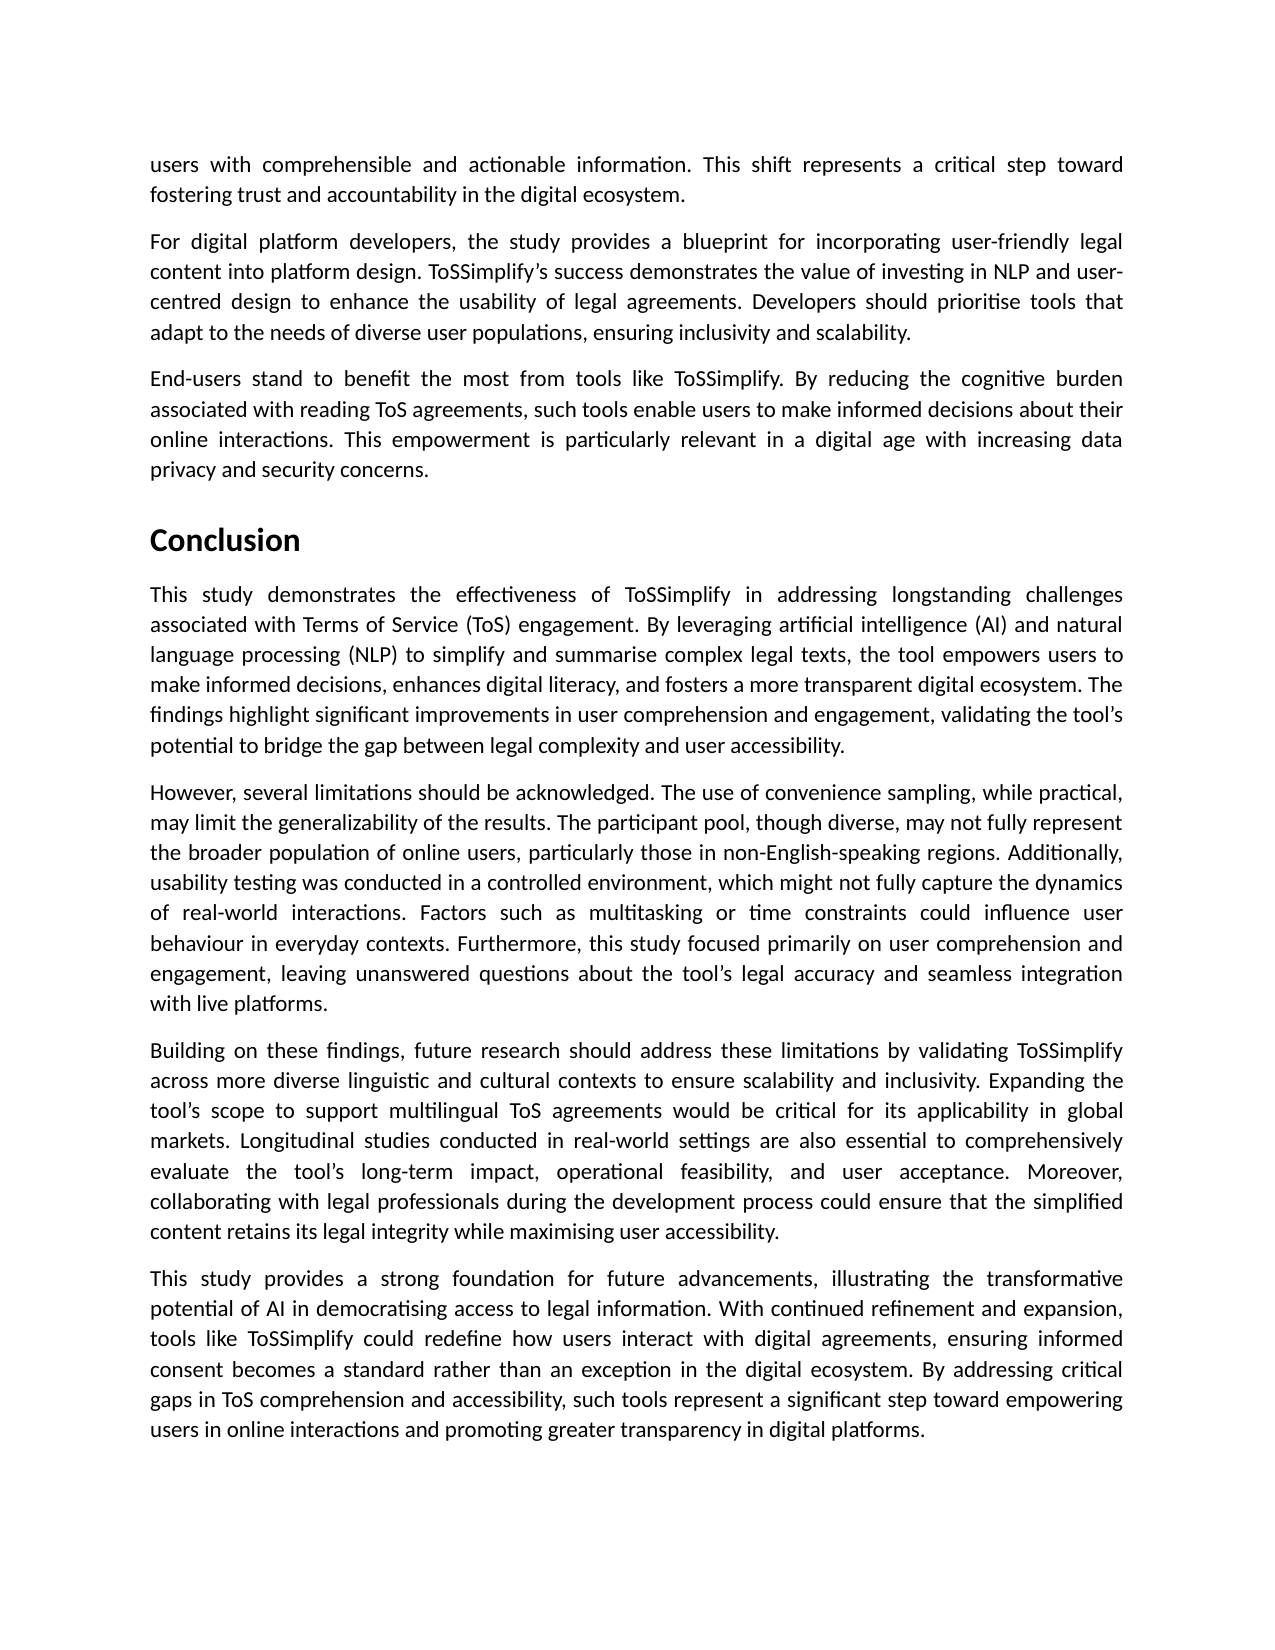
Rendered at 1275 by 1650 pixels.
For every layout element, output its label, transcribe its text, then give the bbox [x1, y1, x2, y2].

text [150, 150, 1125, 208]
text This study demonstrates the effectiveness of ToSSimplify in addressing longstanding challenges associated with Terms of Service (ToS) engagement. By leveraging artificial intelligence (AI) and natural language processing (NLP) to simplify and summarise complex legal texts, the tool empowers users to make informed decisions, enhances digital literacy, and fosters a more transparent digital ecosystem. The findings highlight significant improvements in user comprehension and engagement, validating the tool’s potential to bridge the gap between legal complexity and user accessibility. [150, 580, 1125, 759]
text Building on these findings, future research should address these limitations by validating ToSSimplify across more diverse linguistic and cultural contexts to ensure scalability and inclusivity. Expanding the tool’s scope to support multilingual ToS agreements would be critical for its applicability in global markets. Longitudinal studies conducted in real-world settings are also essential to comprehensively evaluate the tool’s long-term impact, operational feasibility, and user acceptance. Moreover, collaborating with legal professionals during the development process could ensure that the simplified content retains its legal integrity while maximising user accessibility. [150, 1036, 1125, 1245]
text End-users stand to benefit the most from tools like ToSSimplify. By reducing the cognitive burden associated with reading ToS agreements, such tools enable users to make informed decisions about their online interactions. This empowerment is particularly relevant in a digital age with increasing data privacy and security concerns. [150, 364, 1125, 483]
text This study provides a strong foundation for future advancements, illustrating the transformative potential of AI in democratising access to legal information. With continued refinement and expansion, tools like ToSSimplify could redefine how users interact with digital agreements, ensuring informed consent becomes a standard rather than an exception in the digital ecosystem. By addressing critical gaps in ToS comprehension and accessibility, such tools represent a significant step toward empowering users in online interactions and promoting greater transparency in digital platforms. [150, 1264, 1125, 1443]
text For digital platform developers, the study provides a blueprint for incorporating user-friendly legal content into platform design. ToSSimplify’s success demonstrates the value of investing in NLP and user-centred design to enhance the usability of legal agreements. Developers should prioritise tools that adapt to the needs of diverse user populations, ensuring inclusivity and scalability. [150, 227, 1125, 346]
text However, several limitations should be acknowledged. The use of convenience sampling, while practical, may limit the generalizability of the results. The participant pool, though diverse, may not fully represent the broader population of online users, particularly those in non-English-speaking regions. Additionally, usability testing was conducted in a controlled environment, which might not fully capture the dynamics of real-world interactions. Factors such as multitasking or time constraints could influence user behaviour in everyday contexts. Furthermore, this study focused primarily on user comprehension and engagement, leaving unanswered questions about the tool’s legal accuracy and seamless integration with live platforms. [150, 778, 1125, 1017]
subtitle Conclusion [150, 519, 1125, 559]
